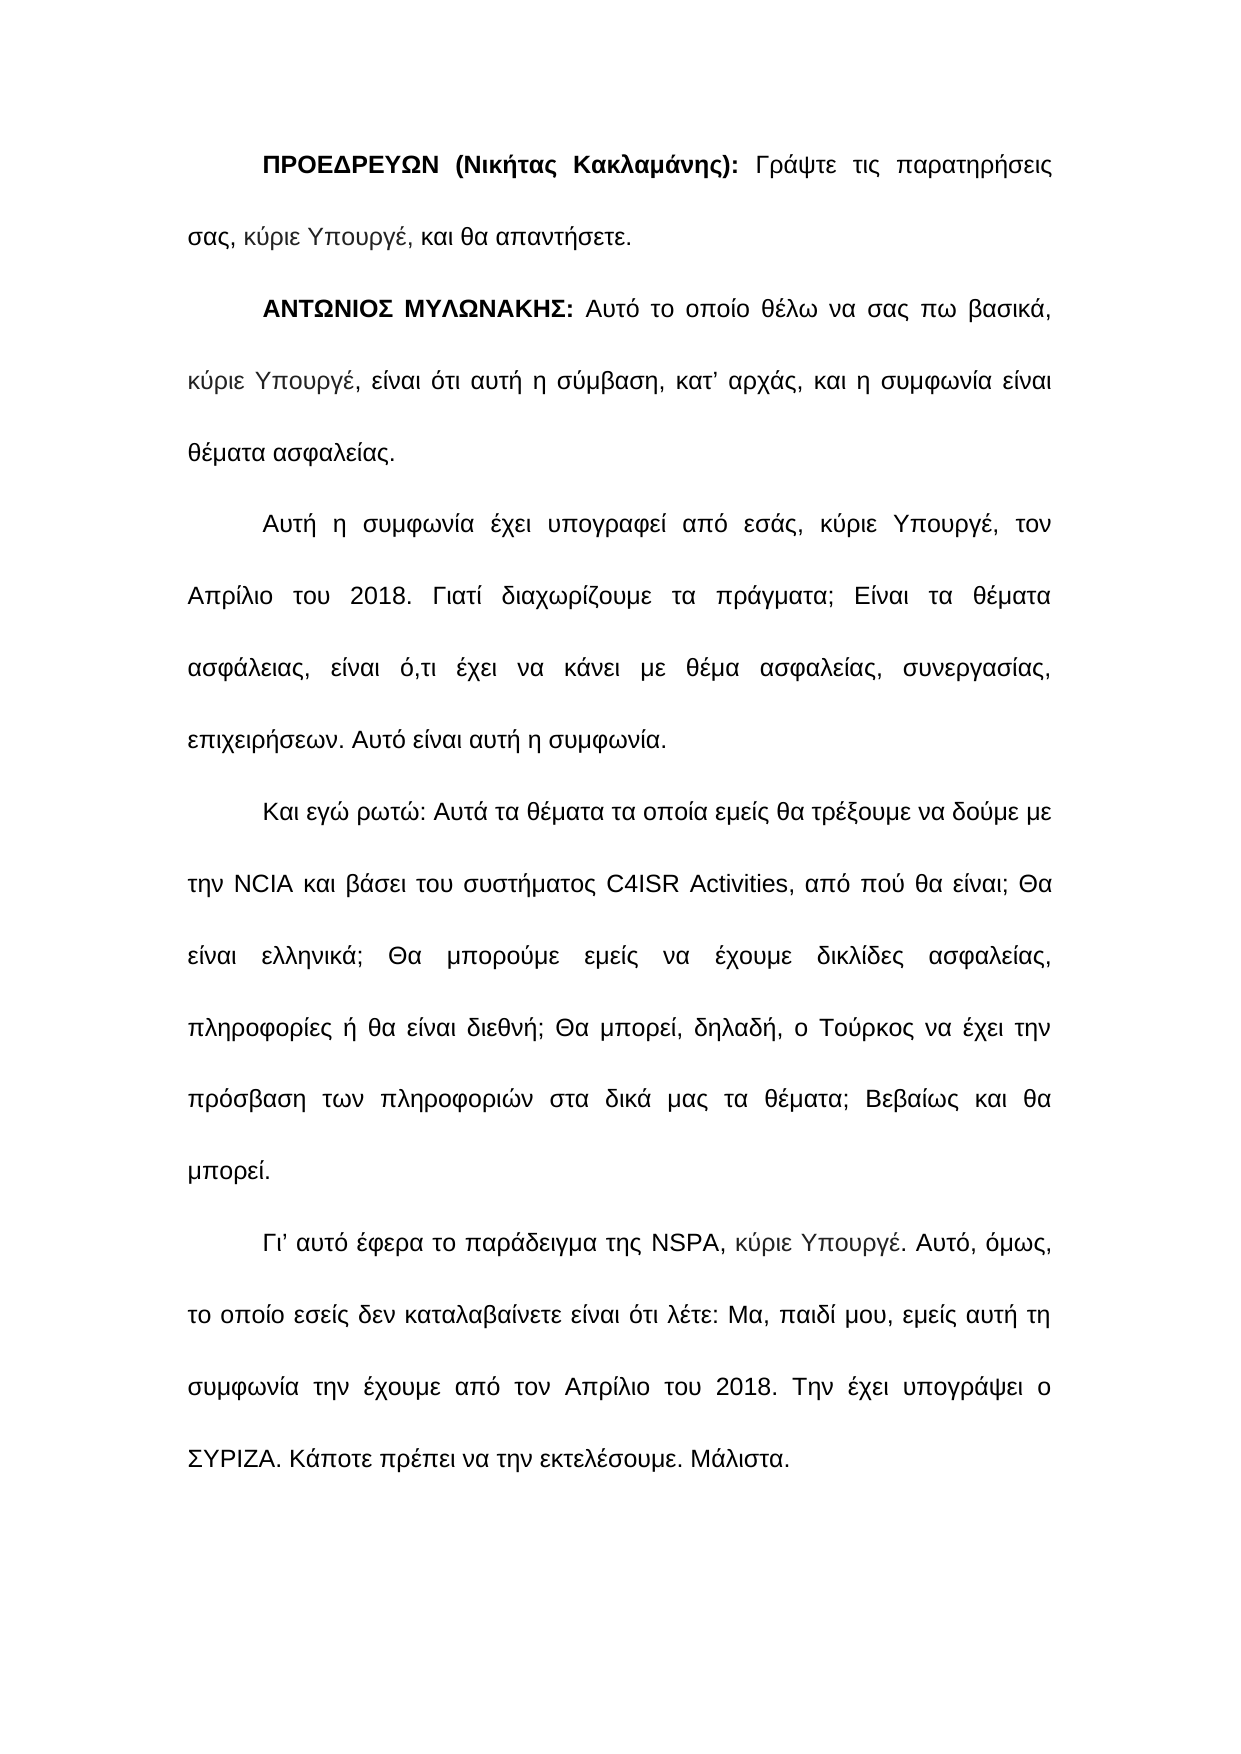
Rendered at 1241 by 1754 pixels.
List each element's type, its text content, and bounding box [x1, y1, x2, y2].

text ΑΝΤΩΝΙΟΣ ΜΥΛΩΝΑΚΗΣ: Αυτό το οποίο θέλω να σας πω βασικά, κύριε Υπουργέ, είναι ότι αυτή η σύμβαση, κατ’ αρχάς, και η συμφωνία είναι θέματα ασφαλείας. [187, 294, 1053, 466]
text Αυτή η συμφωνία έχει υπογραφεί από εσάς, κύριε Υπουργέ, τον Απρίλιο του 2018. Γιατί διαχωρίζουμε τα πράγματα; Είναι τα θέματα ασφάλειας, είναι ό,τι έχει να κάνει με θέμα ασφαλείας, συνεργασίας, επιχειρήσεων. Αυτό είναι αυτή η συμφωνία. [187, 509, 1053, 754]
text Γι’ αυτό έφερα το παράδειγμα της NSPA, κύριε Υπουργέ. Αυτό, όμως, το οποίο εσείς δεν καταλαβαίνετε είναι ότι λέτε: Μα, παιδί μου, εμείς αυτή τη συμφωνία την έχουμε από τον Απρίλιο του 2018. Την έχει υπογράψει ο ΣΥΡΙΖΑ. Κάποτε πρέπει να την εκτελέσουμε. Μάλιστα. [187, 1228, 1053, 1472]
text Και εγώ ρωτώ: Αυτά τα θέματα τα οποία εμείς θα τρέξουμε να δούμε με την NCIA και βάσει του συστήματος C4ISR Activities, από πού θα είναι; Θα είναι ελληνικά; Θα μπορούμε εμείς να έχουμε δικλίδες ασφαλείας, πληροφορίες ή θα είναι διεθνή; Θα μπορεί, δηλαδή, ο Τούρκος να έχει την πρόσβαση των πληροφοριών στα δικά μας τα θέματα; Βεβαίως και θα μπορεί. [187, 797, 1053, 1185]
text ΠΡΟΕΔΡΕΥΩΝ (Νικήτας Κακλαμάνης): Γράψτε τις παρατηρήσεις σας, κύριε Υπουργέ, και θα απαντήσετε. [187, 150, 1053, 251]
